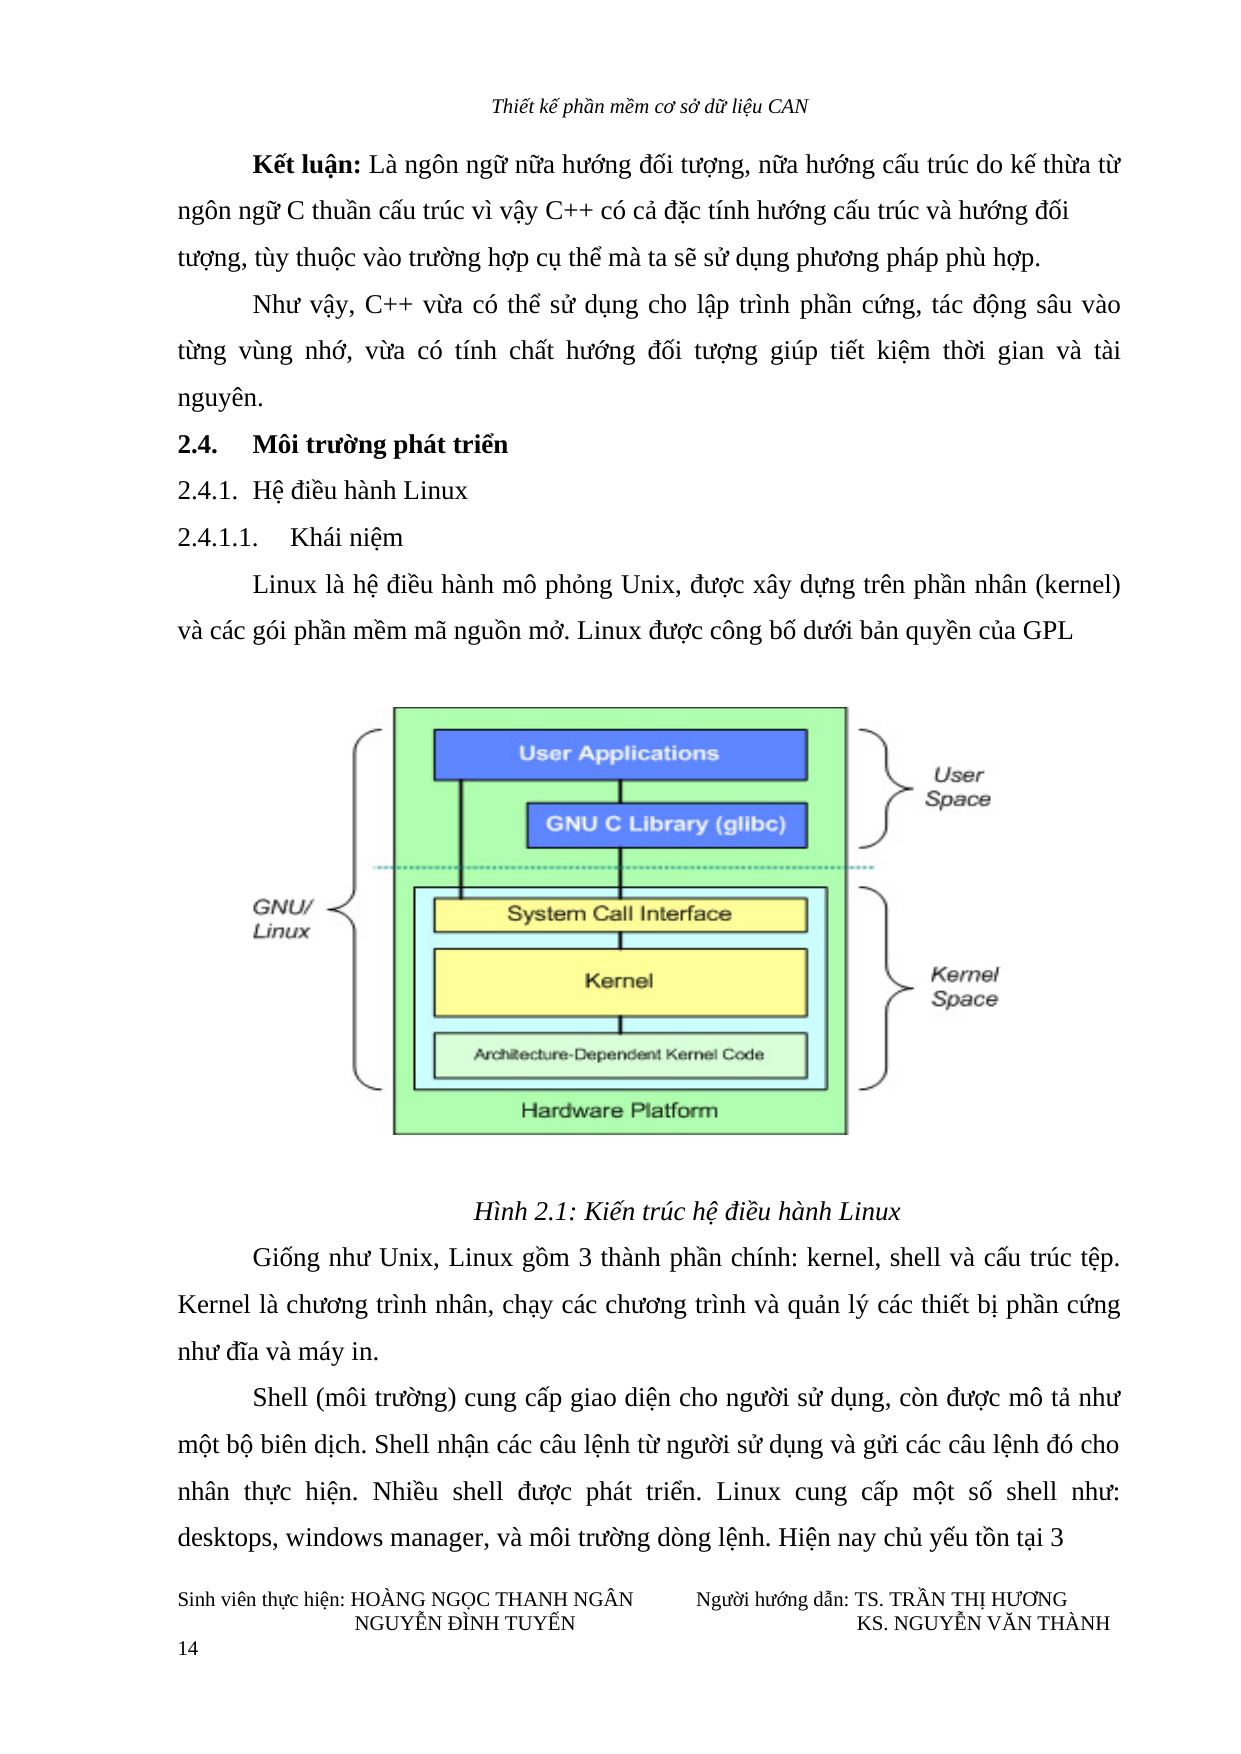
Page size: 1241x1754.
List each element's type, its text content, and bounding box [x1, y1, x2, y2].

text Như vậy, C++ vừa có thể sử dụng cho lập trình phần cứng, tác động sâu vào từng vùng nhớ, vừa có tính chất hướng đối tượng giúp tiết kiệm thời gian và tài nguyên. [177, 288, 1122, 412]
text Kết luận: Là ngôn ngữ nữa hướng đối tượng, nữa hướng cấu trúc do kế thừa từ ngôn ngữ C thuần cấu trúc vì vậy C++ có cả đặc tính hướng cấu trúc và hướng đối [177, 148, 1122, 226]
picture [252, 707, 1001, 1135]
text Shell (môi trường) cung cấp giao diện cho người sử dụng, còn được mô tả như một bộ biên dịch. Shell nhận các câu lệnh từ người sử dụng và gửi các câu lệnh đó cho nhân thực hiện. Nhiều shell được phát triển. Linux cung cấp một số shell như: desktops, windows manager, và môi trường dòng lệnh. Hiện nay chủ yếu tồn tại 3 [177, 1382, 1122, 1553]
list Môi trường phát triển [177, 428, 1122, 459]
text tượng, tùy thuộc vào trường hợp cụ thể mà ta sẽ sử dụng phương pháp phù hợp. [177, 241, 1122, 272]
text Giống như Unix, Linux gồm 3 thành phần chính: kernel, shell và cấu trúc tệp. Kernel là chương trình nhân, chạy các chương trình và quản lý các thiết bị phần cứng như đĩa và máy in. [177, 1242, 1122, 1366]
list Hệ điều hành Linux [177, 474, 1122, 506]
text Hình 2.1: Kiến trúc hệ điều hành Linux [177, 1195, 1122, 1226]
text Linux là hệ điều hành mô phỏng Unix, được xây dựng trên phần nhân (kernel) và các gói phần mềm mã nguồn mở. Linux được công bố dưới bản quyền của GPL [177, 568, 1122, 646]
list Khái niệm [177, 521, 1122, 552]
